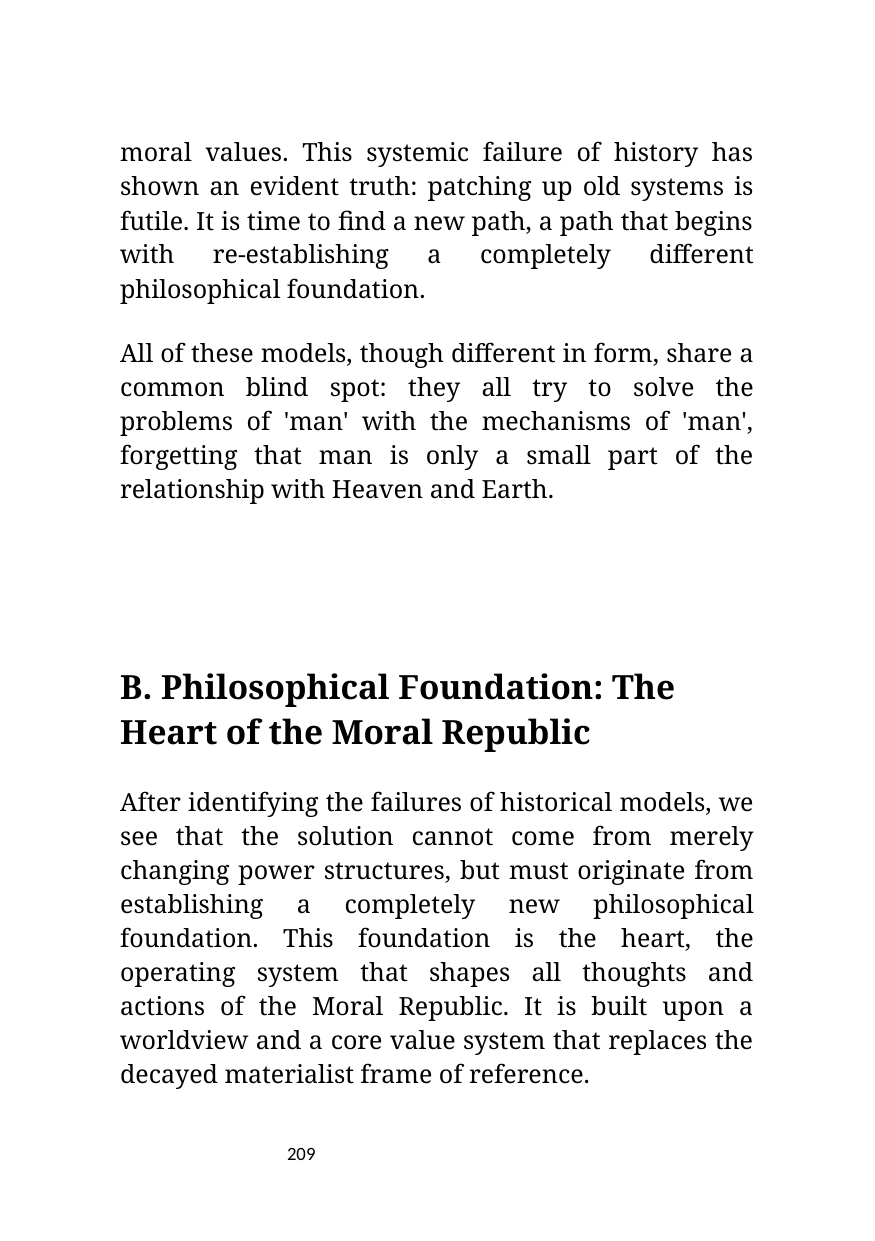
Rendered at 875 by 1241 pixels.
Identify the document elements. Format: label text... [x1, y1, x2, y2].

text All of these models, though different in form, share a common blind spot: they all try to solve the problems of 'man' with the mechanisms of 'man', forgetting that man is only a small part of the relationship with Heaven and Earth. [120, 335, 754, 506]
text After identifying the failures of historical models, we see that the solution cannot come from merely changing power structures, but must originate from establishing a completely new philosophical foundation. This foundation is the heart, the operating system that shapes all thoughts and actions of the Moral Republic. It is built upon a worldview and a core value system that replaces the decayed materialist frame of reference. [120, 784, 754, 1091]
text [120, 135, 754, 305]
text B. Philosophical Foundation: The Heart of the Moral Republic [120, 664, 754, 754]
